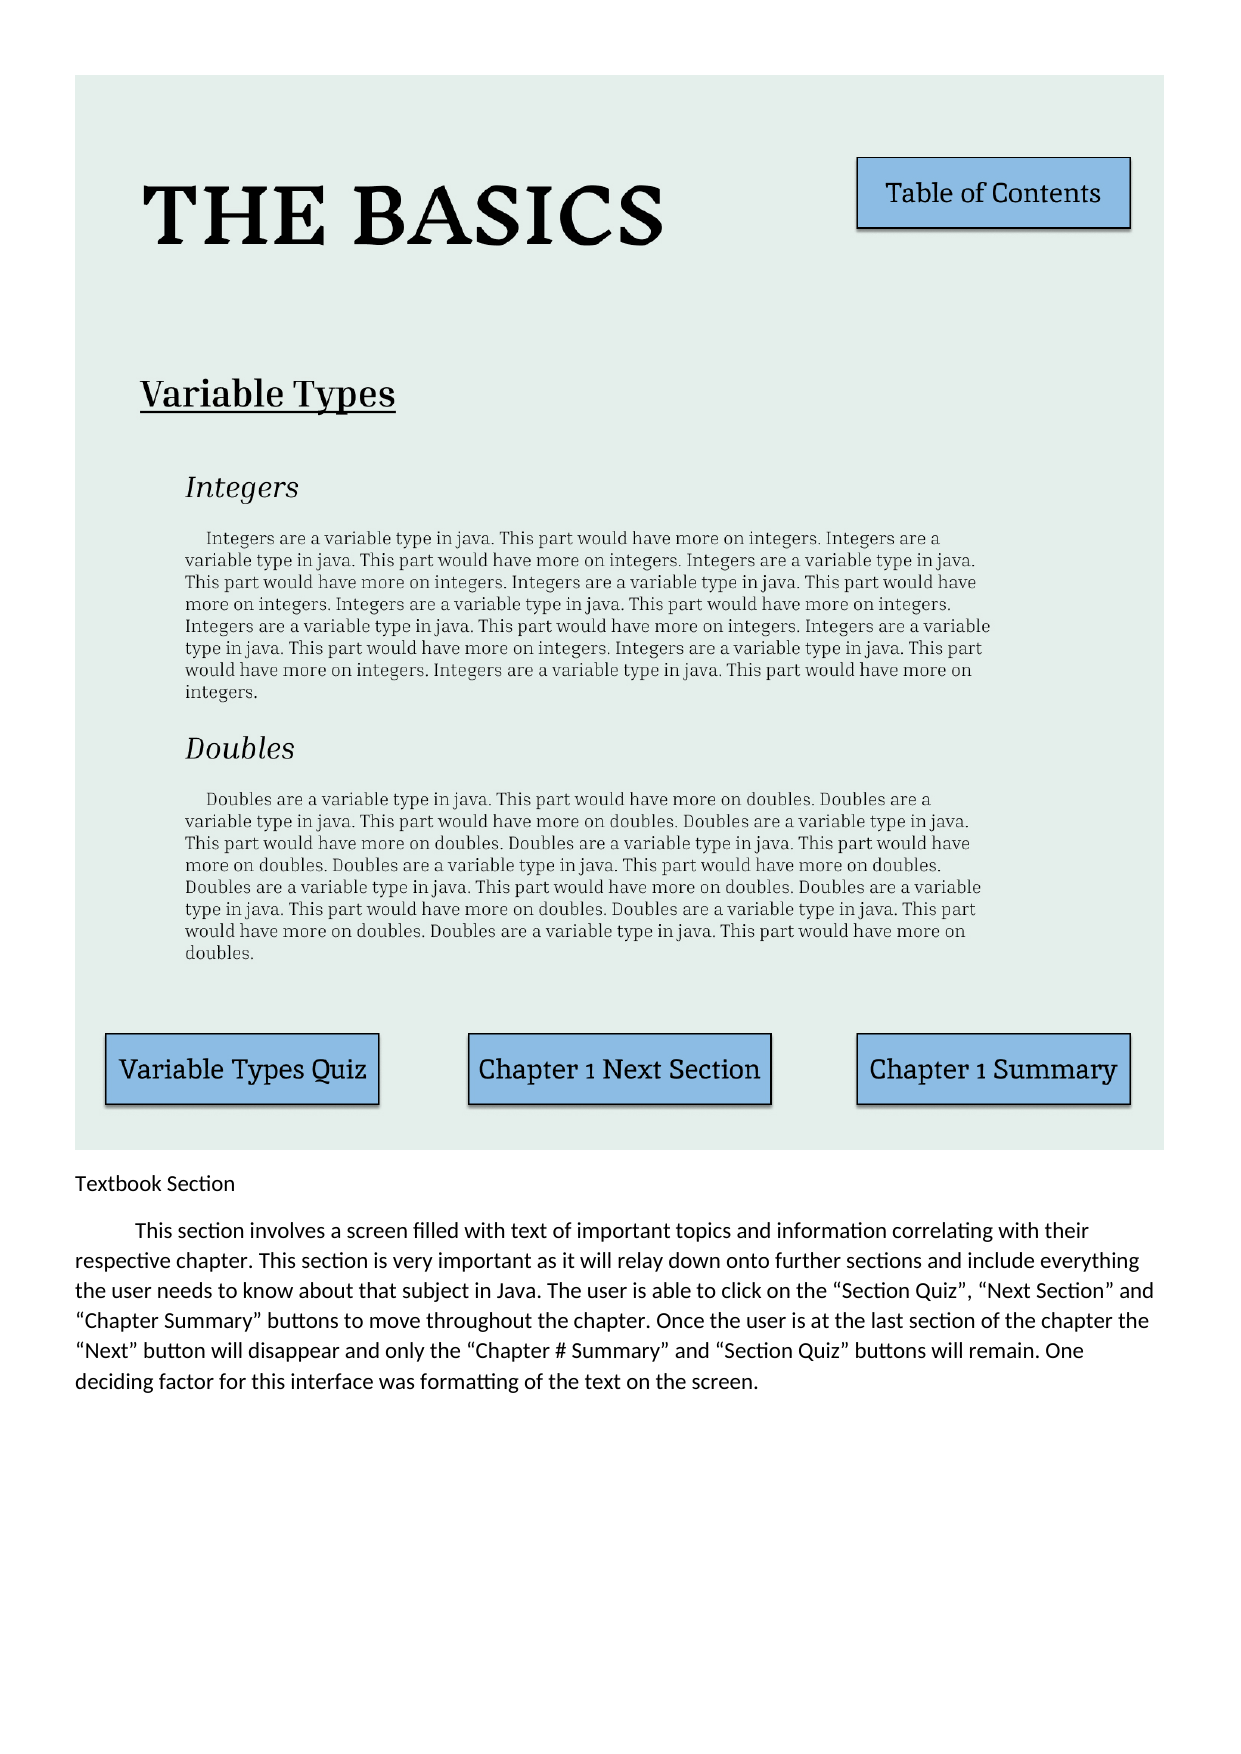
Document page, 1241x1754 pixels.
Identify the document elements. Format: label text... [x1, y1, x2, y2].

text This section involves a screen filled with text of important topics and information correlating with their respective chapter. This section is very important as it will relay down onto further sections and include everything the user needs to know about that subject in Java. The user is able to click on the “Section Quiz”, “Next Section” and “Chapter Summary” buttons to move throughout the chapter. Once the user is at the last section of the chapter the “Next” button will disappear and only the “Chapter # Summary” and “Section Quiz” buttons will remain. One deciding factor for this interface was formatting of the text on the screen. [75, 1216, 1165, 1395]
picture [75, 75, 1164, 1150]
text Textbook Section [75, 1169, 1165, 1197]
